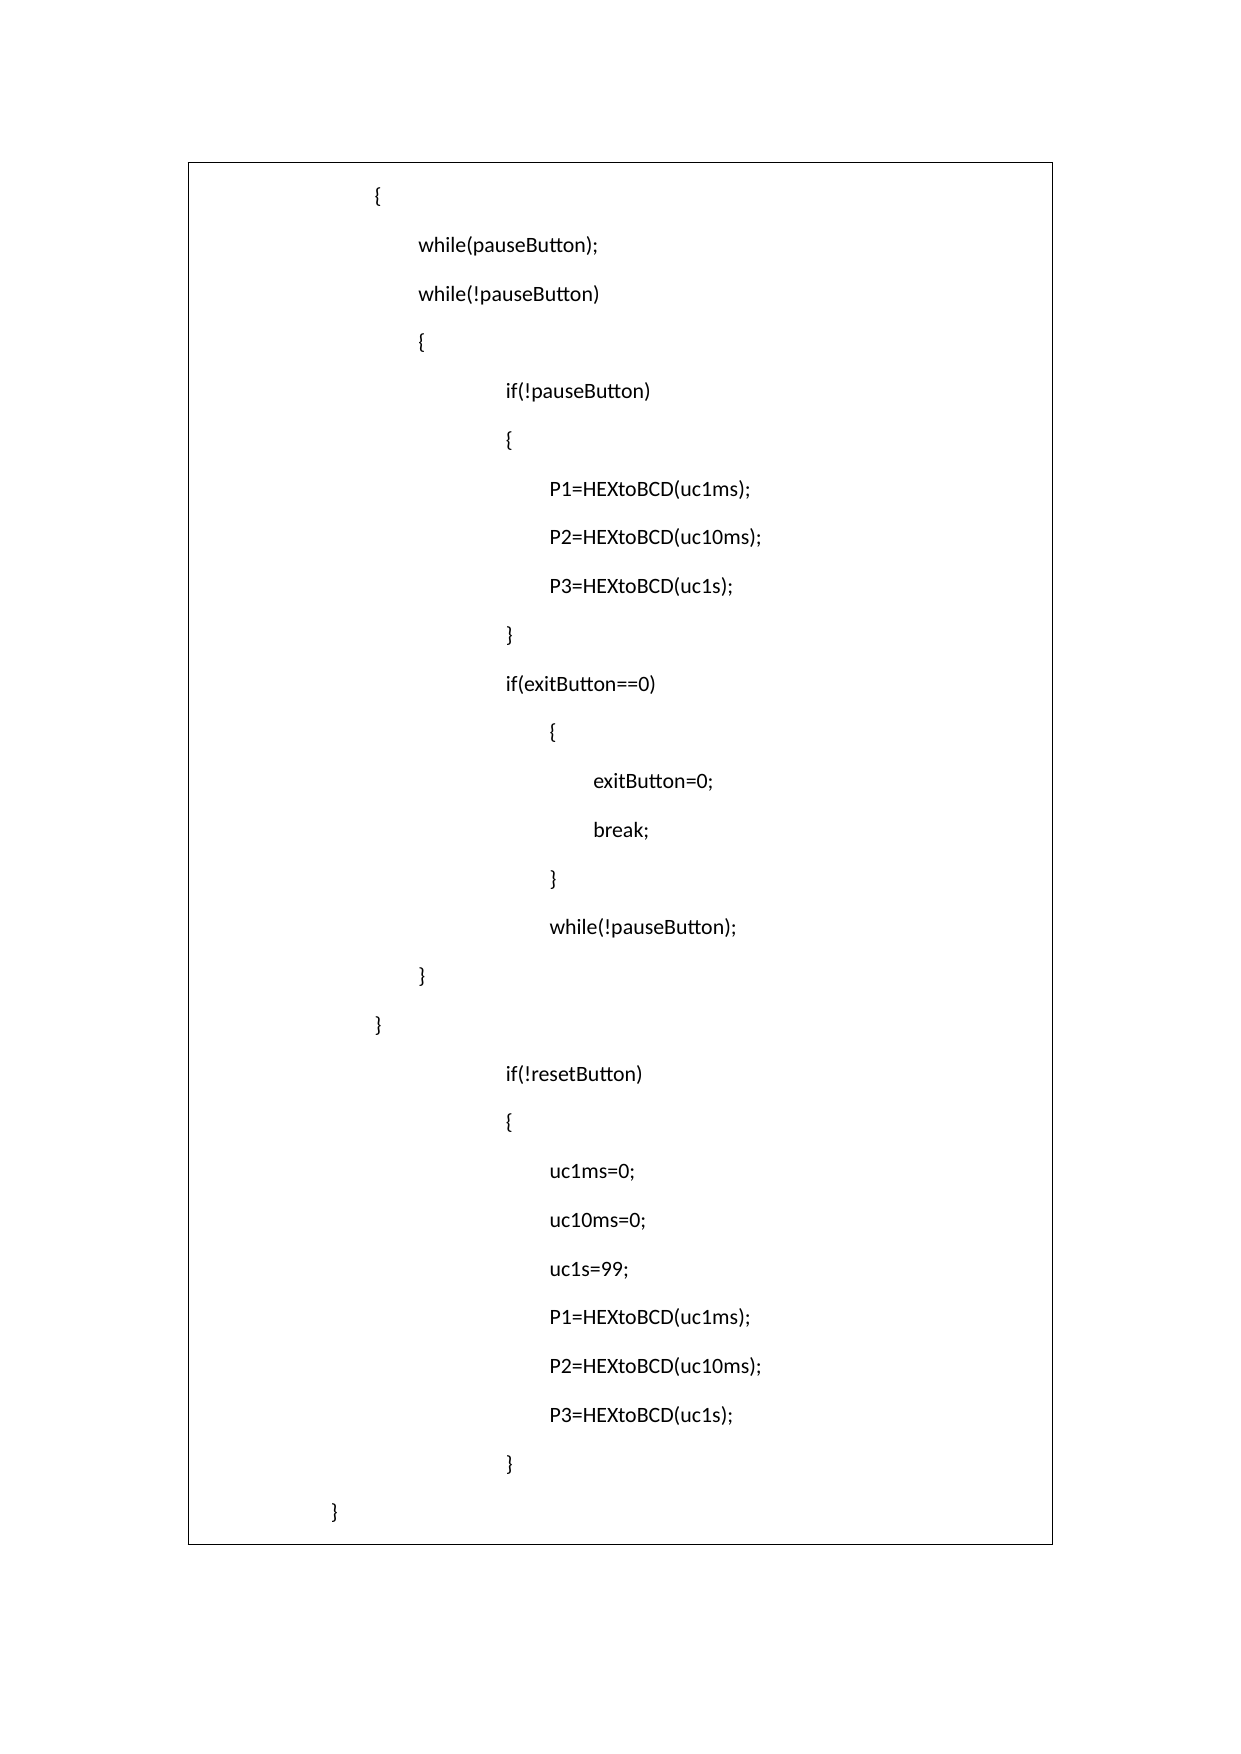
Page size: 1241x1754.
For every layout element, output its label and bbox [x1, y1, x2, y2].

table_header [189, 163, 1052, 1544]
